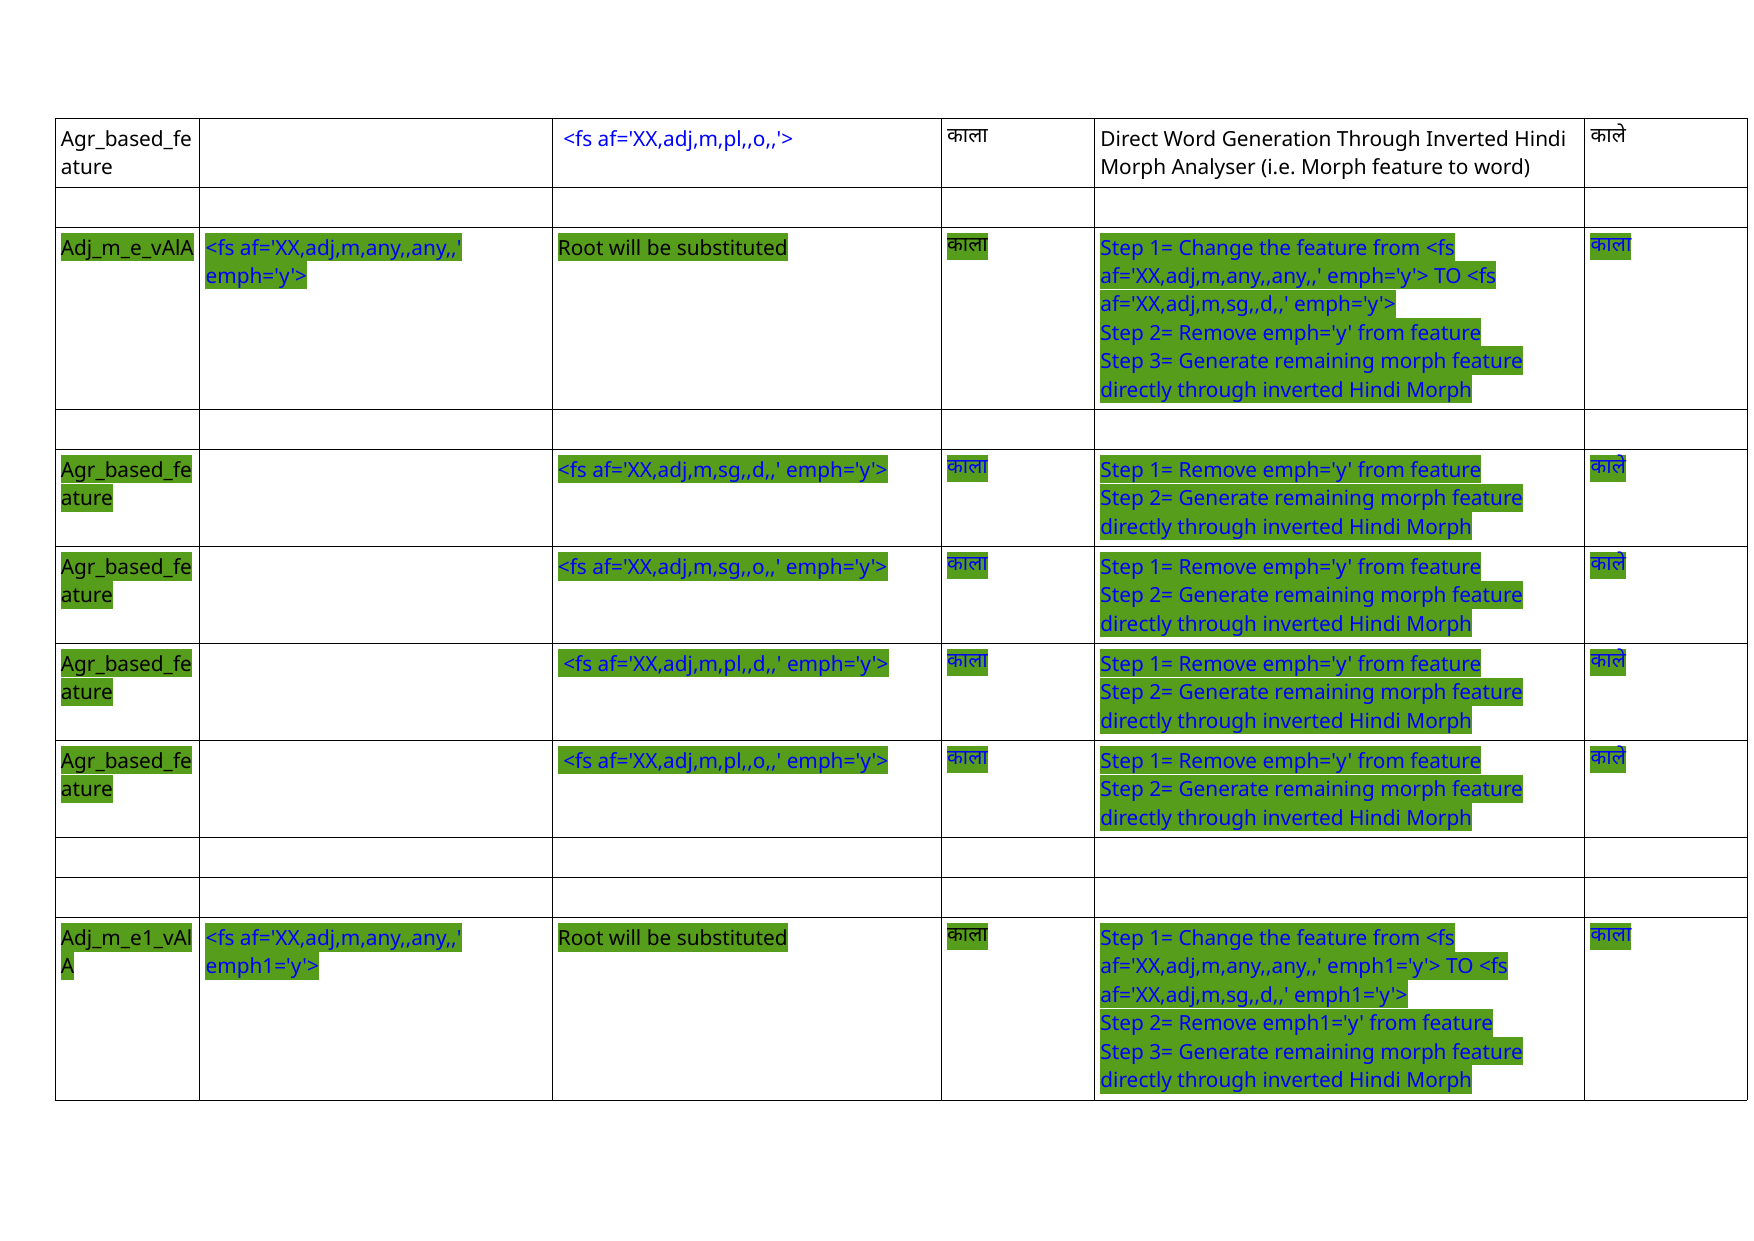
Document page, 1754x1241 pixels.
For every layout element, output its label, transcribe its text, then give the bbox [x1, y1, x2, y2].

table_cell काला [942, 119, 1094, 187]
table_cell Step 1= Remove emph='y' from feature Step 2= Generate remaining morph feature directly through inverted Hindi Morph [1095, 644, 1584, 740]
table_cell [200, 741, 552, 837]
table_cell [1095, 838, 1584, 877]
table_cell [1585, 410, 1747, 449]
table_cell [200, 410, 552, 449]
table_cell काले [1585, 119, 1747, 187]
table_cell Step 1= Change the feature from <fs af='XX,adj,m,any,,any,,' emph='y'> TO <fs af='XX,adj,m,sg,,d,,' emph='y'> Step 2= Remove emph='y' from feature Step 3= Generate remaining morph feature directly through inverted Hindi Morph [1095, 228, 1584, 409]
table_cell काला [942, 228, 1094, 409]
table_cell काला [942, 644, 1094, 740]
table_cell Root will be substituted [553, 228, 941, 409]
table_cell [56, 188, 199, 227]
table_cell Adj_m_e_vAlA [56, 228, 199, 409]
table_cell [56, 878, 199, 917]
table_cell काला [1585, 228, 1747, 409]
table_cell काले [1585, 547, 1747, 643]
table_cell <fs af='XX,adj,m,sg,,o,,' emph='y'> [553, 547, 941, 643]
table_cell काला [942, 918, 1094, 1099]
table_cell [56, 838, 199, 877]
table_cell Agr_based_feature [56, 119, 199, 187]
table_cell <fs af='XX,adj,m,pl,,o,,'> [553, 119, 941, 187]
table_cell [200, 119, 552, 187]
table_cell काला [942, 741, 1094, 837]
table_cell काला [1585, 918, 1747, 1099]
table_cell [1585, 878, 1747, 917]
table_cell [200, 644, 552, 740]
table_cell [200, 188, 552, 227]
table_cell [1095, 188, 1584, 227]
table_cell [942, 410, 1094, 449]
table_cell काला [942, 450, 1094, 546]
table_cell <fs af='XX,adj,m,pl,,d,,' emph='y'> [553, 644, 941, 740]
table_cell Agr_based_feature [56, 741, 199, 837]
table_cell [1095, 410, 1584, 449]
table_cell Agr_based_feature [56, 450, 199, 546]
table_cell [1585, 188, 1747, 227]
table_cell [942, 838, 1094, 877]
table_cell Step 1= Remove emph='y' from feature Step 2= Generate remaining morph feature directly through inverted Hindi Morph [1095, 450, 1584, 546]
table_cell [1095, 878, 1584, 917]
table_cell <fs af='XX,adj,m,pl,,o,,' emph='y'> [553, 741, 941, 837]
table_cell [200, 547, 552, 643]
table_cell Root will be substituted [553, 918, 941, 1099]
table_cell Adj_m_e1_vAlA [56, 918, 199, 1099]
table_cell काले [1585, 741, 1747, 837]
table_cell Step 1= Remove emph='y' from feature Step 2= Generate remaining morph feature directly through inverted Hindi Morph [1095, 547, 1584, 643]
table_cell Agr_based_feature [56, 644, 199, 740]
table_cell [56, 410, 199, 449]
table_cell [553, 410, 941, 449]
table_cell [553, 878, 941, 917]
table_cell [200, 838, 552, 877]
table_cell [942, 188, 1094, 227]
table_cell <fs af='XX,adj,m,any,,any,,' emph='y'> [200, 228, 552, 409]
table_cell Step 1= Remove emph='y' from feature Step 2= Generate remaining morph feature directly through inverted Hindi Morph [1095, 741, 1584, 837]
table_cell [1095, 119, 1584, 187]
table_cell <fs af='XX,adj,m,any,,any,,' emph1='y'> [200, 918, 552, 1099]
table_cell [1585, 838, 1747, 877]
table_cell [553, 838, 941, 877]
table_cell काले [1585, 644, 1747, 740]
table_cell [200, 450, 552, 546]
table_cell [200, 878, 552, 917]
table_cell [553, 188, 941, 227]
table_cell काले [1585, 450, 1747, 546]
table_cell Agr_based_feature [56, 547, 199, 643]
table_cell काला [942, 547, 1094, 643]
table_cell <fs af='XX,adj,m,sg,,d,,' emph='y'> [553, 450, 941, 546]
table_cell [942, 878, 1094, 917]
table_cell Step 1= Change the feature from <fs af='XX,adj,m,any,,any,,' emph1='y'> TO <fs af='XX,adj,m,sg,,d,,' emph1='y'> Step 2= Remove emph1='y' from feature Step 3= Generate remaining morph feature directly through inverted Hindi Morph [1095, 918, 1584, 1099]
